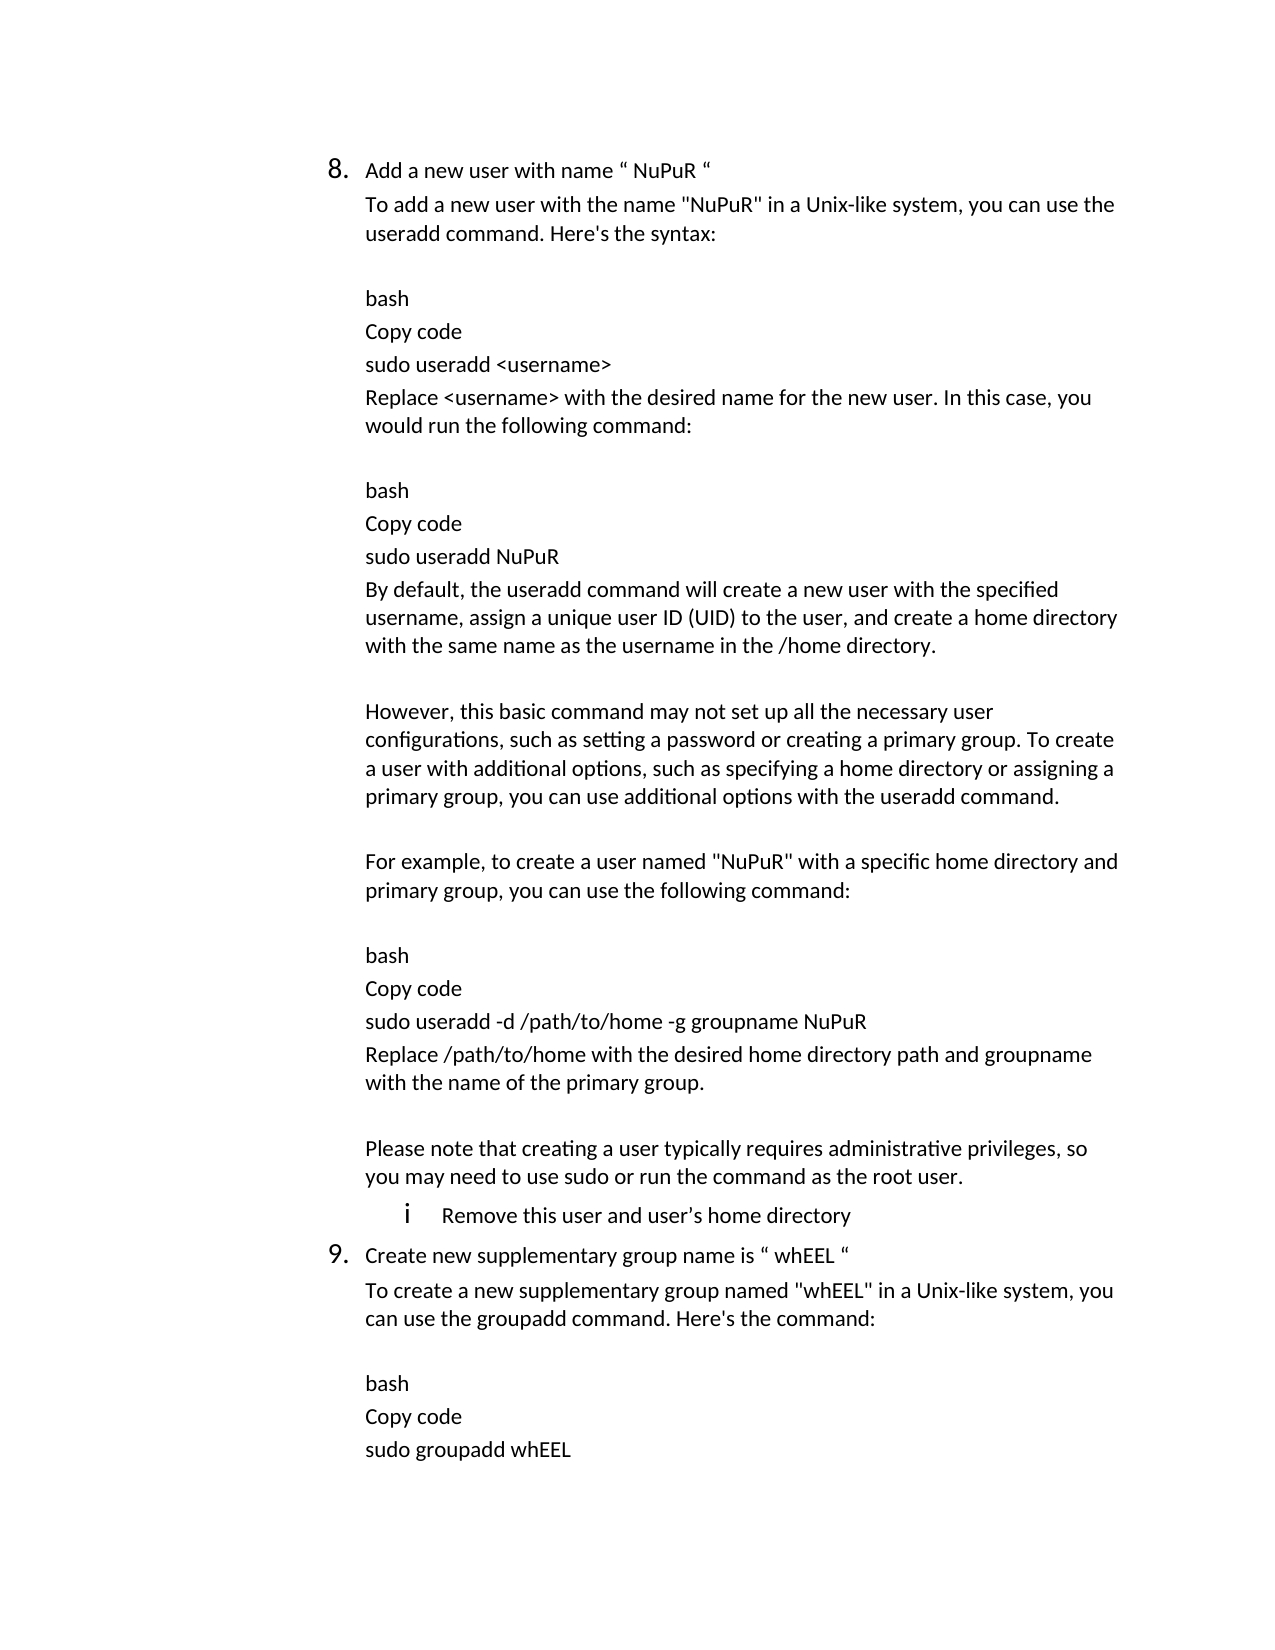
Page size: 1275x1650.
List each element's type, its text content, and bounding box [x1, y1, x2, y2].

text Please note that creating a user typically requires administrative privileges, so you may need to use sudo or run the command as the root user. [365, 1134, 1125, 1190]
list Add a new user with name “ NuPuR “ [327, 150, 1125, 186]
text sudo useradd -d /path/to/home -g groupname NuPuR [365, 1007, 1125, 1035]
text To create a new supplementary group named "whEEL" in a Unix-like system, you can use the groupadd command. Here's the command: [365, 1276, 1125, 1332]
list Remove this user and user’s home directory [404, 1195, 1125, 1230]
text bash [365, 1369, 1125, 1398]
text Copy code [365, 317, 1125, 345]
text Copy code [365, 974, 1125, 1002]
list Create new supplementary group name is “ whEEL “ [327, 1235, 1125, 1271]
text By default, the useradd command will create a new user with the specified username, assign a unique user ID (UID) to the user, and create a home directory with the same name as the username in the /home directory. [365, 575, 1125, 659]
text bash [365, 284, 1125, 312]
text Replace /path/to/home with the desired home directory path and groupname with the name of the primary group. [365, 1040, 1125, 1096]
text sudo useradd NuPuR [365, 542, 1125, 570]
text bash [365, 941, 1125, 969]
text Copy code [365, 509, 1125, 537]
text Copy code [365, 1402, 1125, 1430]
text sudo useradd <username> [365, 350, 1125, 378]
text Replace <username> with the desired name for the new user. In this case, you would run the following command: [365, 383, 1125, 439]
text bash [365, 477, 1125, 505]
text sudo groupadd whEEL [365, 1435, 1125, 1463]
text To add a new user with the name "NuPuR" in a Unix-like system, you can use the useradd command. Here's the syntax: [365, 191, 1125, 247]
text However, this basic command may not set up all the necessary user configurations, such as setting a password or creating a primary group. To create a user with additional options, such as specifying a home directory or assigning a primary group, you can use additional options with the useradd command. [365, 697, 1125, 810]
text For example, to create a user named "NuPuR" with a specific home directory and primary group, you can use the following command: [365, 847, 1125, 904]
